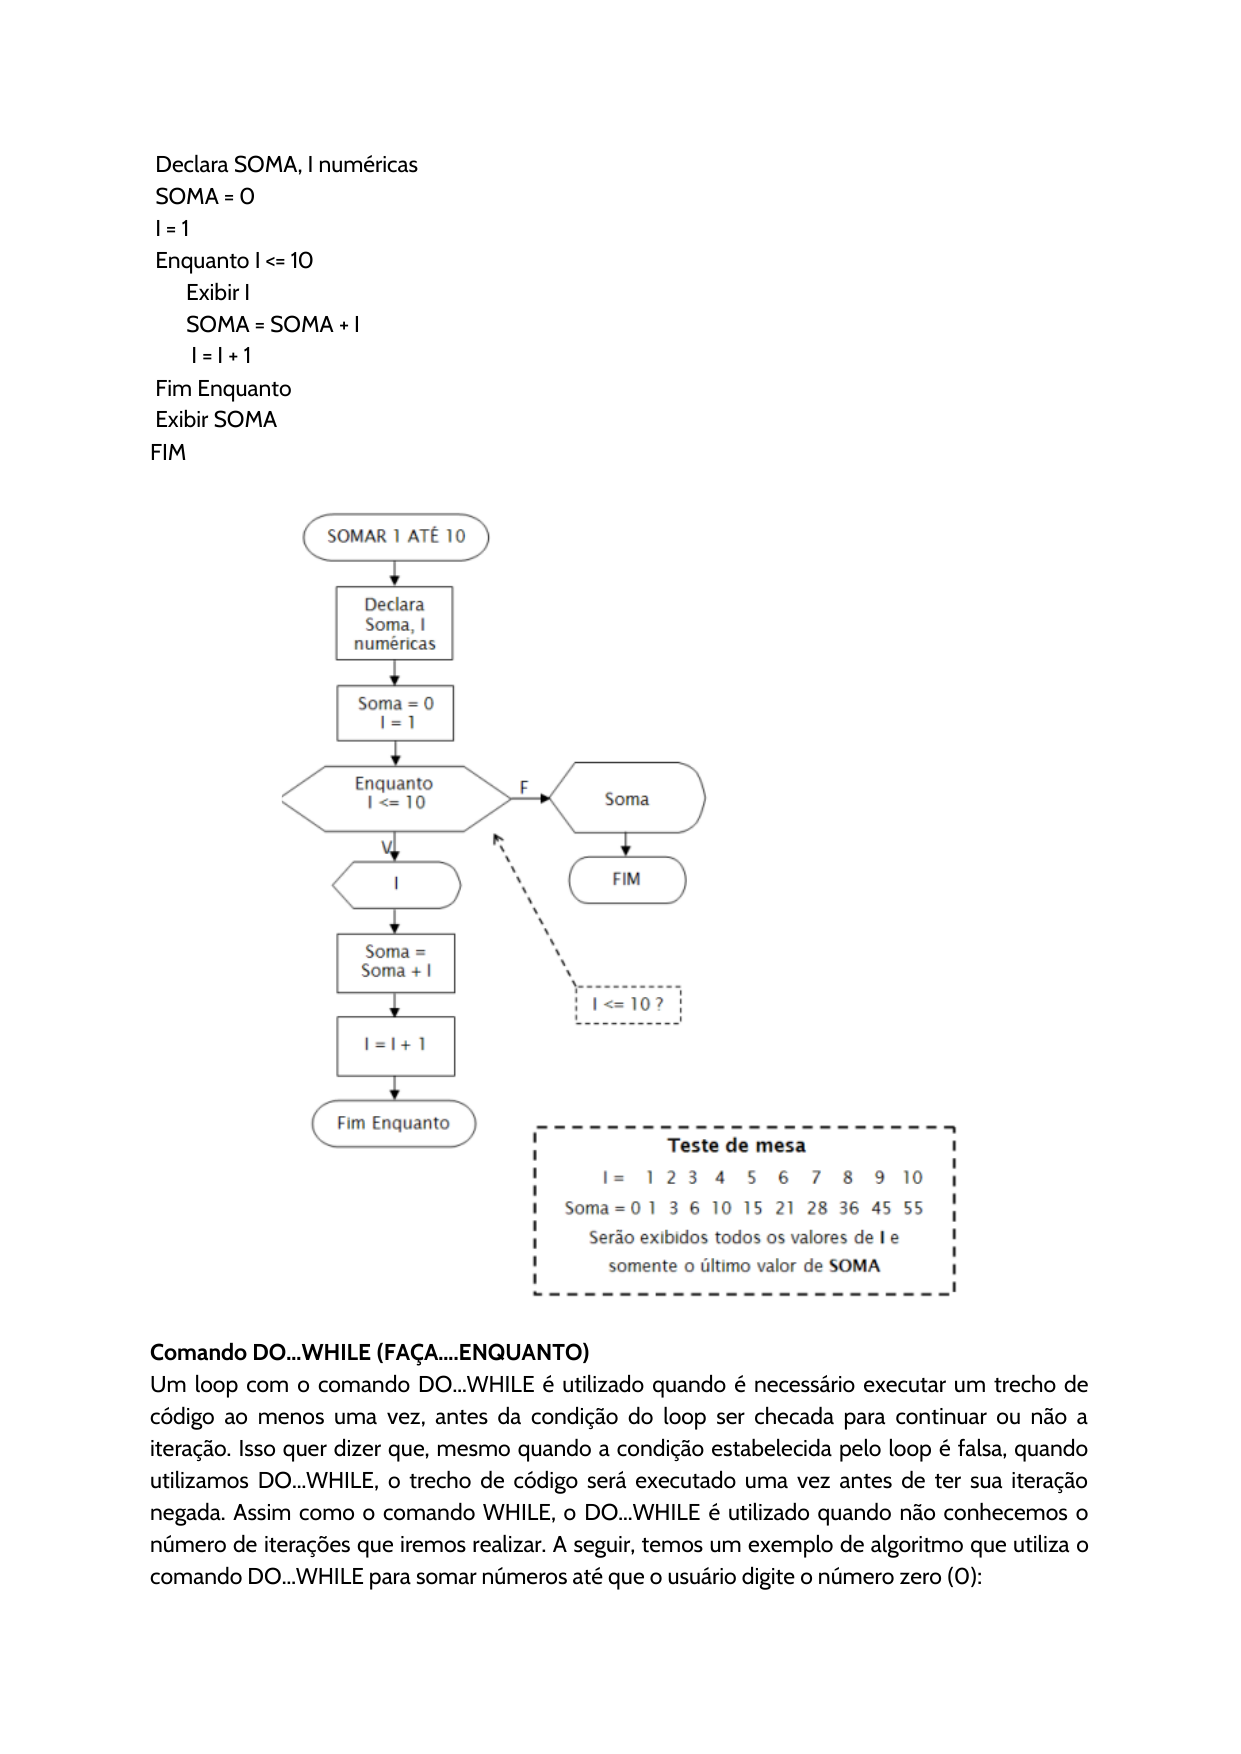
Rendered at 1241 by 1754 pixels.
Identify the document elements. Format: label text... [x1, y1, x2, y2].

text Exibir I [150, 278, 1090, 306]
text SOMA = 0 [150, 182, 1090, 210]
text Comando DO...WHILE (FAÇA....ENQUANTO) [150, 1338, 1090, 1366]
text Fim Enquanto [150, 374, 1090, 402]
text Exibir SOMA [150, 406, 1090, 434]
text I = 1 [150, 214, 1090, 242]
picture [281, 501, 959, 1303]
text I = I + 1 [150, 342, 1090, 370]
text SOMA = SOMA + I [150, 310, 1090, 338]
text Enquanto I <= 10 [150, 246, 1090, 274]
text FIM [150, 438, 1090, 466]
text Um loop com o comando DO...WHILE é utilizado quando é necessário executar um trecho de código ao menos uma vez, antes da condição do loop ser checada para continuar ou não a iteração. Isso quer dizer que, mesmo quando a condição estabelecida pelo loop é falsa, quando utilizamos DO...WHILE, o trecho de código será executado uma vez antes de ter sua iteração negada. Assim como o comando WHILE, o DO...WHILE é utilizado quando não conhecemos o número de iterações que iremos realizar. A seguir, temos um exemplo de algoritmo que utiliza o comando DO...WHILE para somar números até que o usuário digite o número zero (0): [150, 1371, 1090, 1590]
text Declara SOMA, I numéricas [150, 150, 1090, 178]
